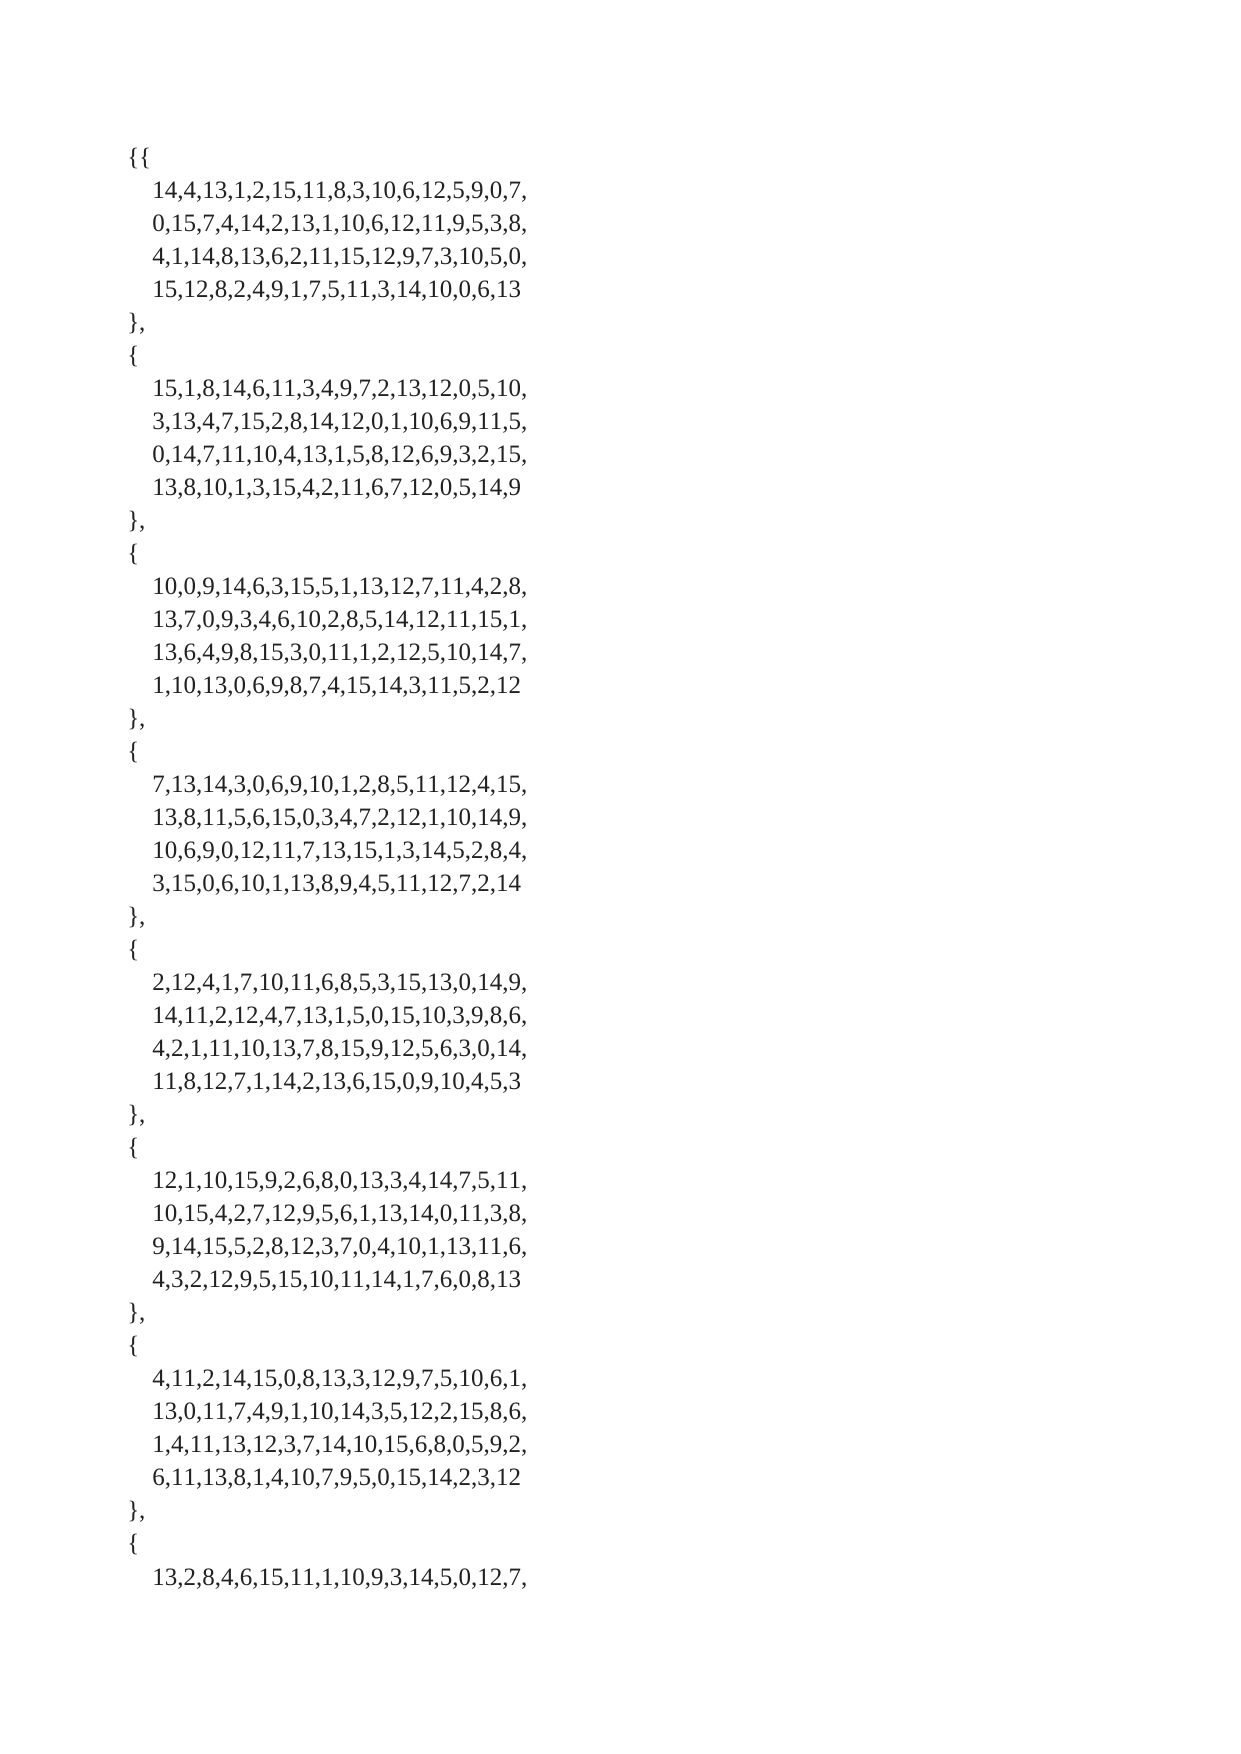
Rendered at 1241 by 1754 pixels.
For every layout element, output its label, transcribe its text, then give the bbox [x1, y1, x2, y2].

text { [102, 1528, 1096, 1557]
text 2,12,4,1,7,10,11,6,8,5,3,15,13,0,14,9, [102, 967, 1096, 996]
text { [102, 736, 1096, 765]
text 14,4,13,1,2,15,11,8,3,10,6,12,5,9,0,7, [102, 175, 1096, 203]
text }, [102, 901, 1096, 930]
text 1,4,11,13,12,3,7,14,10,15,6,8,0,5,9,2, [102, 1429, 1096, 1458]
text 4,3,2,12,9,5,15,10,11,14,1,7,6,0,8,13 [102, 1264, 1096, 1293]
text 15,1,8,14,6,11,3,4,9,7,2,13,12,0,5,10, [102, 373, 1096, 402]
text 13,6,4,9,8,15,3,0,11,1,2,12,5,10,14,7, [102, 637, 1096, 666]
text { [102, 1132, 1096, 1161]
text 6,11,13,8,1,4,10,7,9,5,0,15,14,2,3,12 [102, 1462, 1096, 1491]
text 13,8,11,5,6,15,0,3,4,7,2,12,1,10,14,9, [102, 802, 1096, 831]
text 7,13,14,3,0,6,9,10,1,2,8,5,11,12,4,15, [102, 769, 1096, 798]
text 3,13,4,7,15,2,8,14,12,0,1,10,6,9,11,5, [102, 406, 1096, 434]
text 13,2,8,4,6,15,11,1,10,9,3,14,5,0,12,7, [102, 1562, 1096, 1590]
text 0,15,7,4,14,2,13,1,10,6,12,11,9,5,3,8, [102, 208, 1096, 236]
text 13,7,0,9,3,4,6,10,2,8,5,14,12,11,15,1, [102, 604, 1096, 633]
text 10,0,9,14,6,3,15,5,1,13,12,7,11,4,2,8, [102, 571, 1096, 600]
text 1,10,13,0,6,9,8,7,4,15,14,3,11,5,2,12 [102, 670, 1096, 699]
text 15,12,8,2,4,9,1,7,5,11,3,14,10,0,6,13 [102, 274, 1096, 302]
text 11,8,12,7,1,14,2,13,6,15,0,9,10,4,5,3 [102, 1066, 1096, 1095]
text {{ [102, 142, 1096, 170]
text 0,14,7,11,10,4,13,1,5,8,12,6,9,3,2,15, [102, 439, 1096, 468]
text }, [102, 505, 1096, 534]
text }, [102, 307, 1096, 336]
text { [102, 934, 1096, 963]
text { [102, 340, 1096, 368]
text 10,15,4,2,7,12,9,5,6,1,13,14,0,11,3,8, [102, 1198, 1096, 1227]
text }, [102, 703, 1096, 732]
text { [102, 538, 1096, 567]
text 12,1,10,15,9,2,6,8,0,13,3,4,14,7,5,11, [102, 1165, 1096, 1194]
text }, [102, 1496, 1096, 1524]
text 13,8,10,1,3,15,4,2,11,6,7,12,0,5,14,9 [102, 472, 1096, 501]
text }, [102, 1297, 1096, 1326]
text 4,11,2,14,15,0,8,13,3,12,9,7,5,10,6,1, [102, 1363, 1096, 1392]
text 3,15,0,6,10,1,13,8,9,4,5,11,12,7,2,14 [102, 868, 1096, 897]
text 9,14,15,5,2,8,12,3,7,0,4,10,1,13,11,6, [102, 1231, 1096, 1260]
text { [102, 1330, 1096, 1359]
text }, [102, 1099, 1096, 1128]
text 4,1,14,8,13,6,2,11,15,12,9,7,3,10,5,0, [102, 241, 1096, 269]
text 14,11,2,12,4,7,13,1,5,0,15,10,3,9,8,6, [102, 1000, 1096, 1029]
text 13,0,11,7,4,9,1,10,14,3,5,12,2,15,8,6, [102, 1396, 1096, 1425]
text 4,2,1,11,10,13,7,8,15,9,12,5,6,3,0,14, [102, 1033, 1096, 1062]
text 10,6,9,0,12,11,7,13,15,1,3,14,5,2,8,4, [102, 835, 1096, 864]
